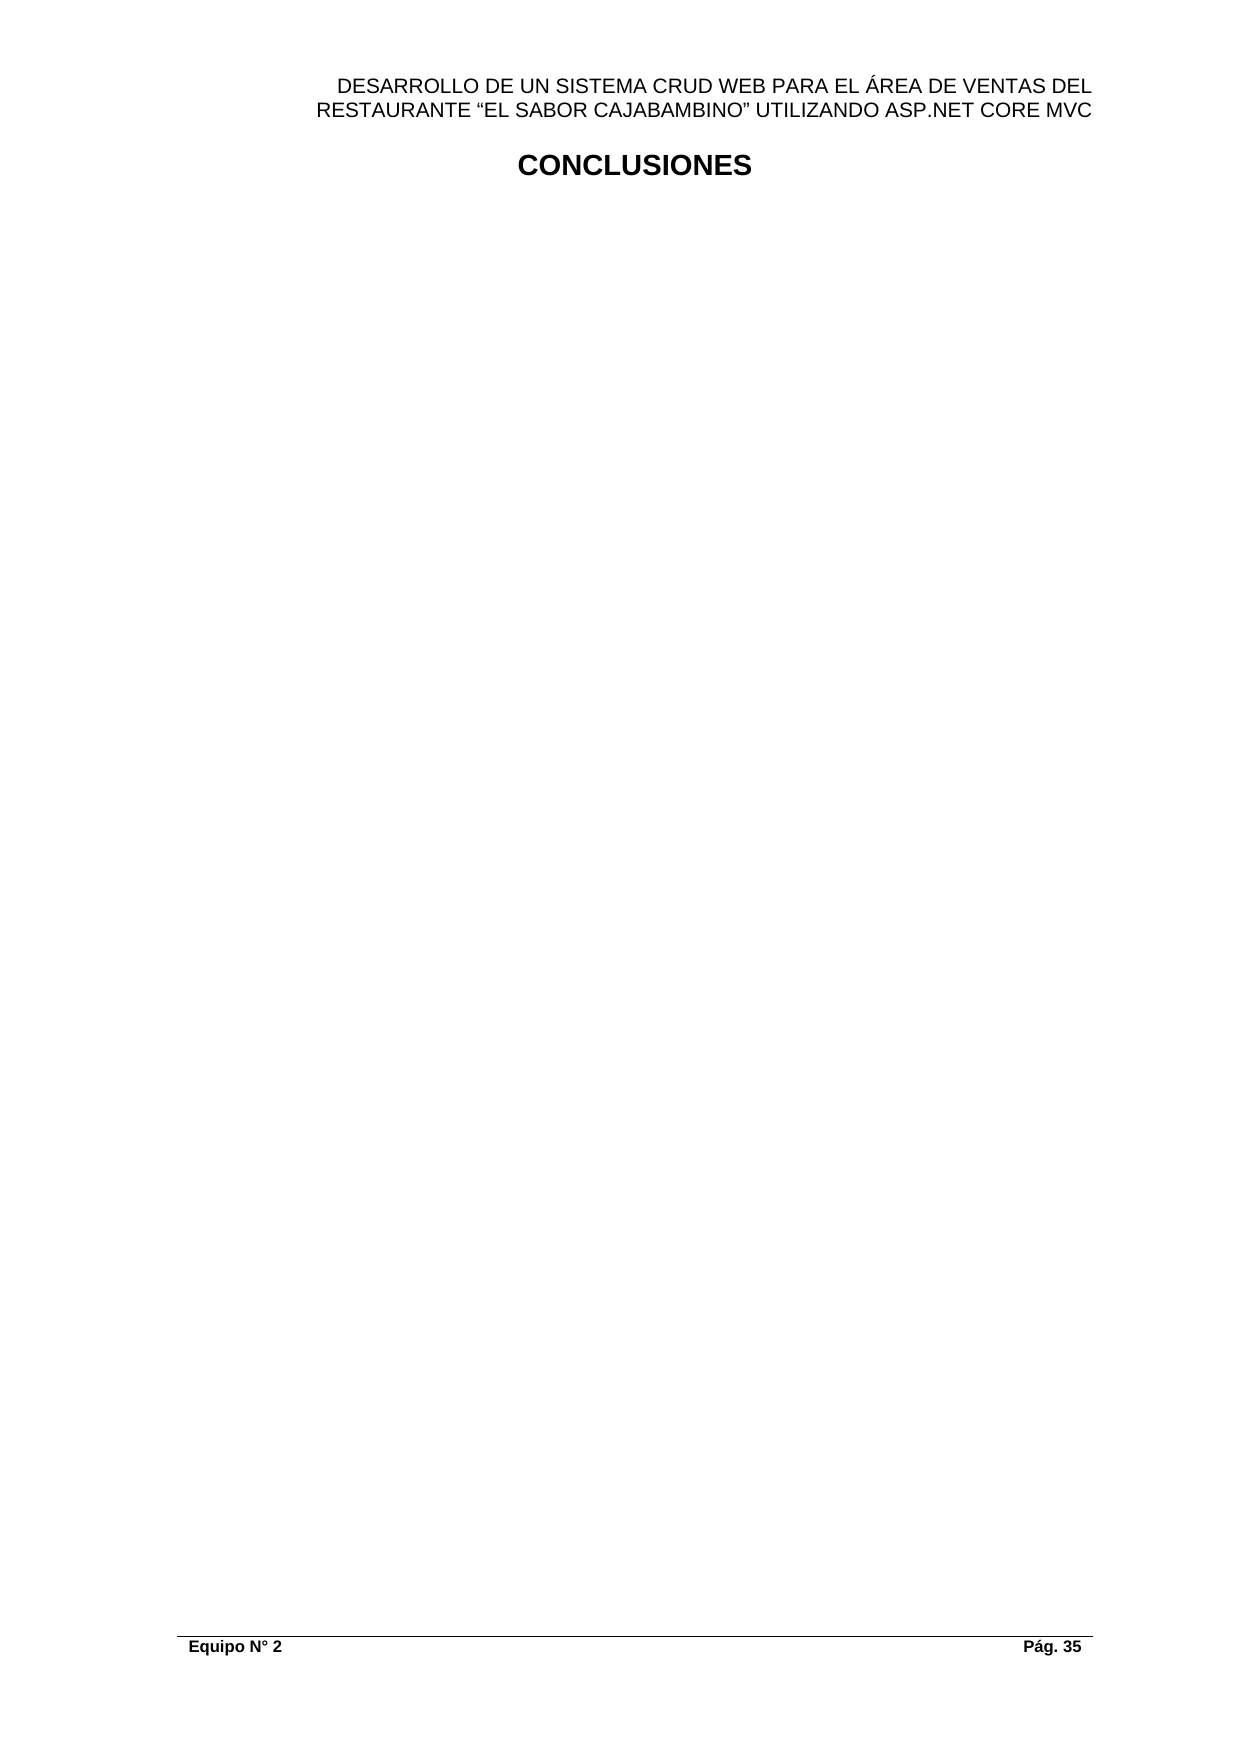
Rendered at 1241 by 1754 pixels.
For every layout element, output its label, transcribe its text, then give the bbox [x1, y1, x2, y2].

subtitle CONCLUSIONES [177, 148, 1092, 181]
